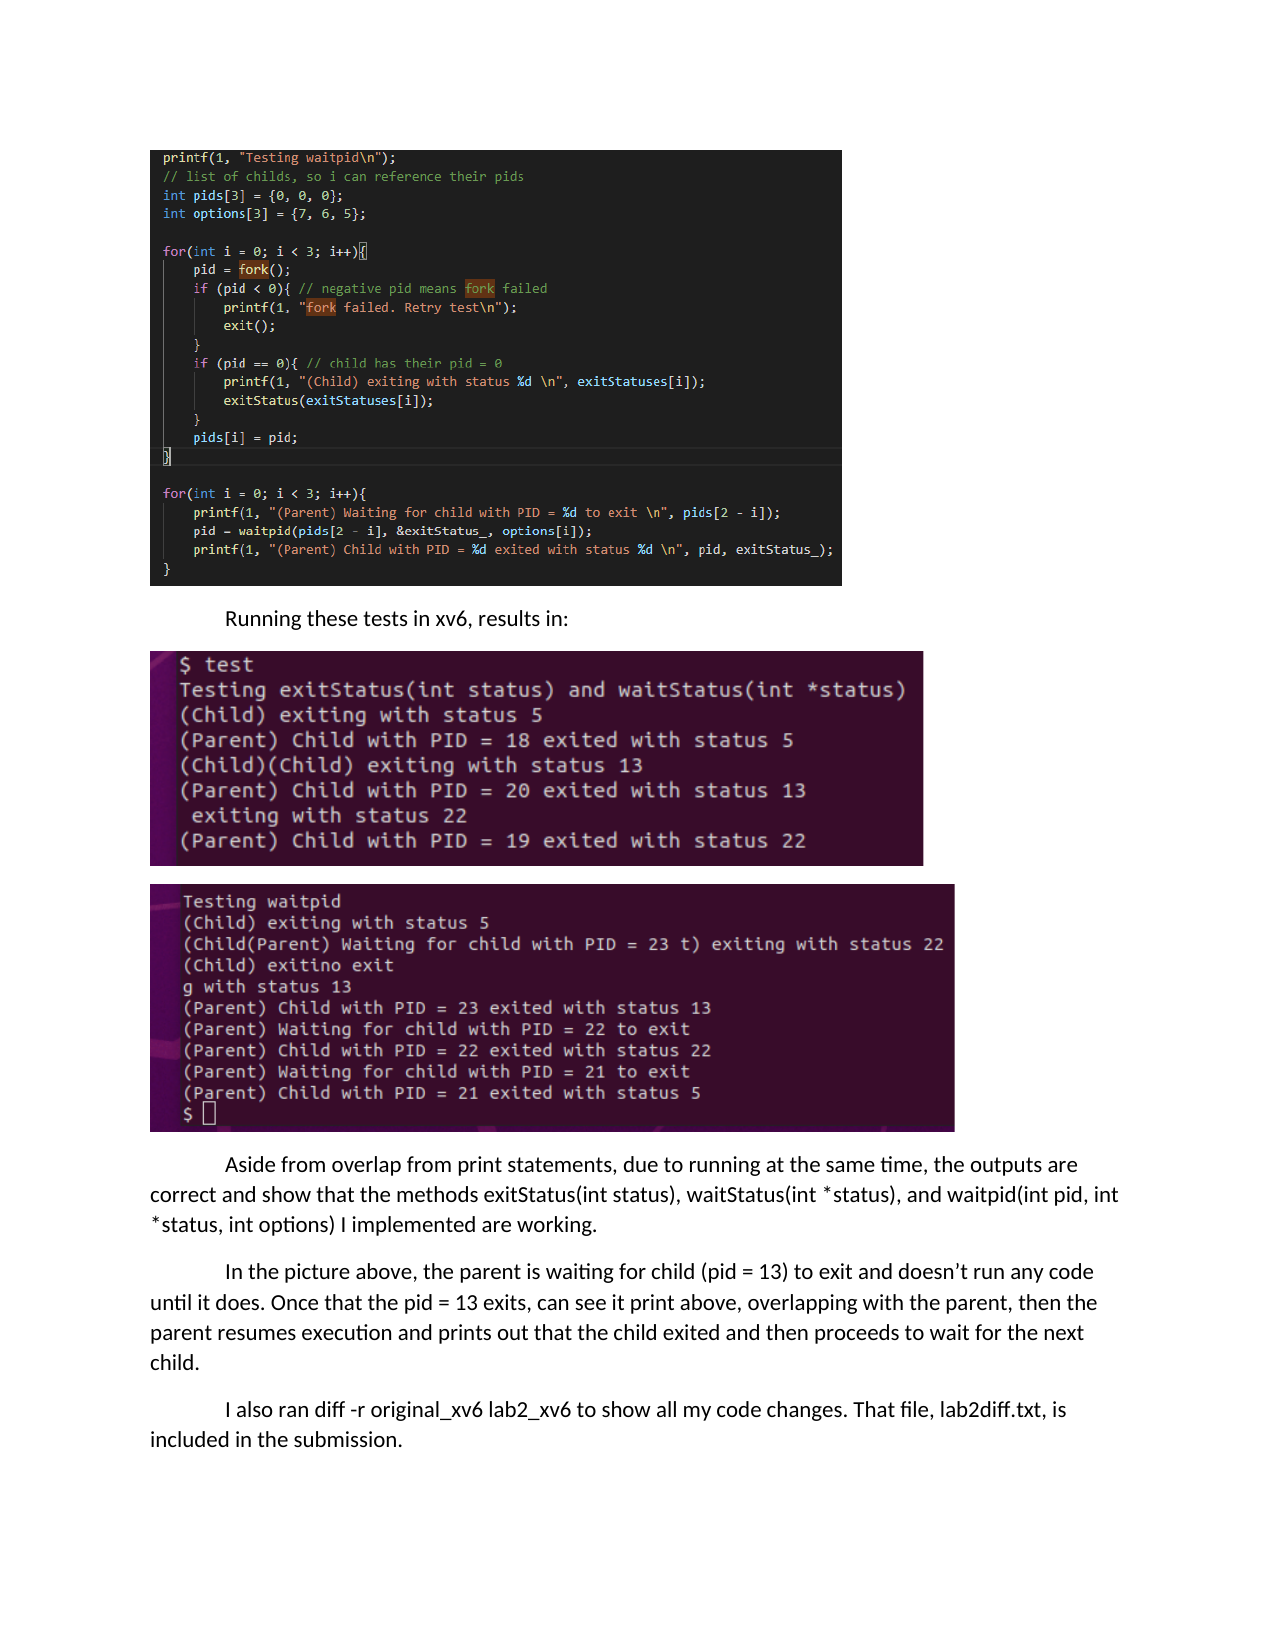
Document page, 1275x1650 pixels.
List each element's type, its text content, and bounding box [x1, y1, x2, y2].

text Aside from overlap from print statements, due to running at the same time, the outputs are correct and show that the methods exitStatus(int status), waitStatus(int *status), and waitpid(int pid, int *status, int options) I implemented are working. [150, 1150, 1125, 1238]
text In the picture above, the parent is waiting for child (pid = 13) to exit and doesn’t run any code until it does. Once that the pid = 13 exits, can see it print above, overlapping with the parent, then the parent resumes execution and prints out that the child exited and then proceeds to wait for the next child. [150, 1257, 1125, 1376]
text I also ran diff -r original_xv6 lab2_xv6 to show all my code changes. That file, lab2diff.txt, is included in the submission. [150, 1395, 1125, 1453]
picture [150, 150, 842, 586]
picture [150, 651, 924, 866]
picture [150, 884, 955, 1132]
text Running these tests in xv6, results in: [150, 604, 1125, 632]
